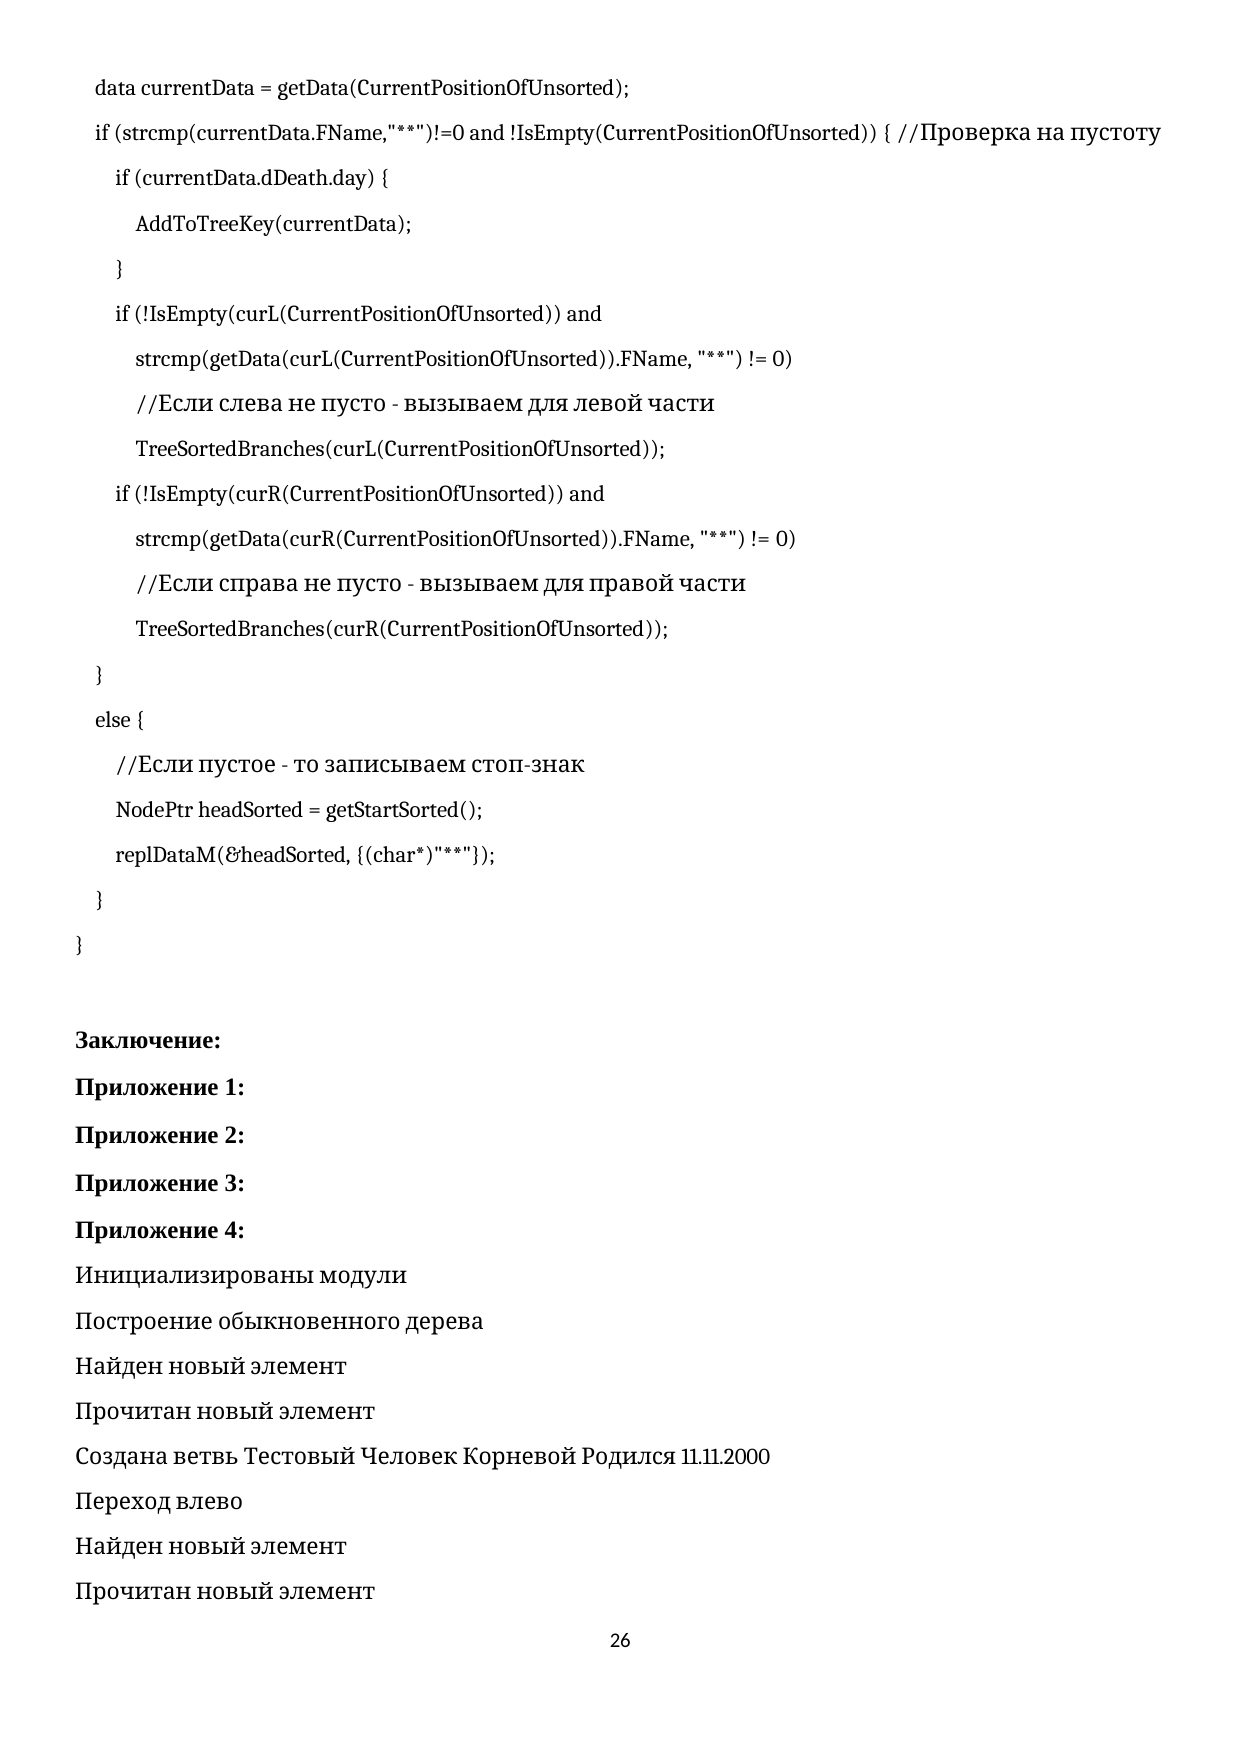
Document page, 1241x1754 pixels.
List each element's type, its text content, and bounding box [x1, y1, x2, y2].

text data currentData = getData(CurrentPositionOfUnsorted); [75, 75, 1165, 101]
text TreeSortedBranches(curL(CurrentPositionOfUnsorted)); [75, 436, 1165, 462]
text Прочитан новый элемент [75, 1579, 1165, 1605]
text Приложение 3: [75, 1168, 1165, 1197]
text else { [75, 706, 1165, 733]
text strcmp(getData(curL(CurrentPositionOfUnsorted)).FName, "**") != 0) [75, 346, 1165, 372]
text } [75, 932, 1165, 958]
text if (!IsEmpty(curL(CurrentPositionOfUnsorted)) and [75, 301, 1165, 327]
text Прочитан новый элемент [75, 1399, 1165, 1425]
text Приложение 2: [75, 1120, 1165, 1149]
text //Если пустое - то записываем стоп-знак [75, 752, 1165, 778]
text Построение обыкновенного дерева [75, 1308, 1165, 1335]
text if (!IsEmpty(curR(CurrentPositionOfUnsorted)) and [75, 481, 1165, 507]
text strcmp(getData(curR(CurrentPositionOfUnsorted)).FName, "**") != 0) [75, 526, 1165, 552]
text //Если справа не пусто - вызываем для правой части [75, 571, 1165, 597]
text Заключение: [75, 1025, 1165, 1053]
text } [75, 255, 1165, 282]
text } [75, 661, 1165, 688]
text Инициализированы модули [75, 1263, 1165, 1290]
text TreeSortedBranches(curR(CurrentPositionOfUnsorted)); [75, 616, 1165, 643]
text if (currentData.dDeath.day) { [75, 165, 1165, 192]
text AddToTreeKey(currentData); [75, 210, 1165, 237]
text Найден новый элемент [75, 1353, 1165, 1380]
text Приложение 1: [75, 1072, 1165, 1101]
text if (strcmp(currentData.FName,"**")!=0 and !IsEmpty(CurrentPositionOfUnsorted)) { //Проверка на пустоту [75, 120, 1165, 146]
text Создана ветвь Тестовый Человек Корневой Родился 11.11.2000 [75, 1444, 1165, 1470]
text replDataM(&headSorted, {(char*)"**"}); [75, 842, 1165, 868]
text NodePtr headSorted = getStartSorted(); [75, 797, 1165, 823]
text Приложение 4: [75, 1216, 1165, 1244]
text //Если слева не пусто - вызываем для левой части [75, 391, 1165, 417]
text Переход влево [75, 1489, 1165, 1515]
text } [75, 887, 1165, 913]
text Найден новый элемент [75, 1534, 1165, 1560]
